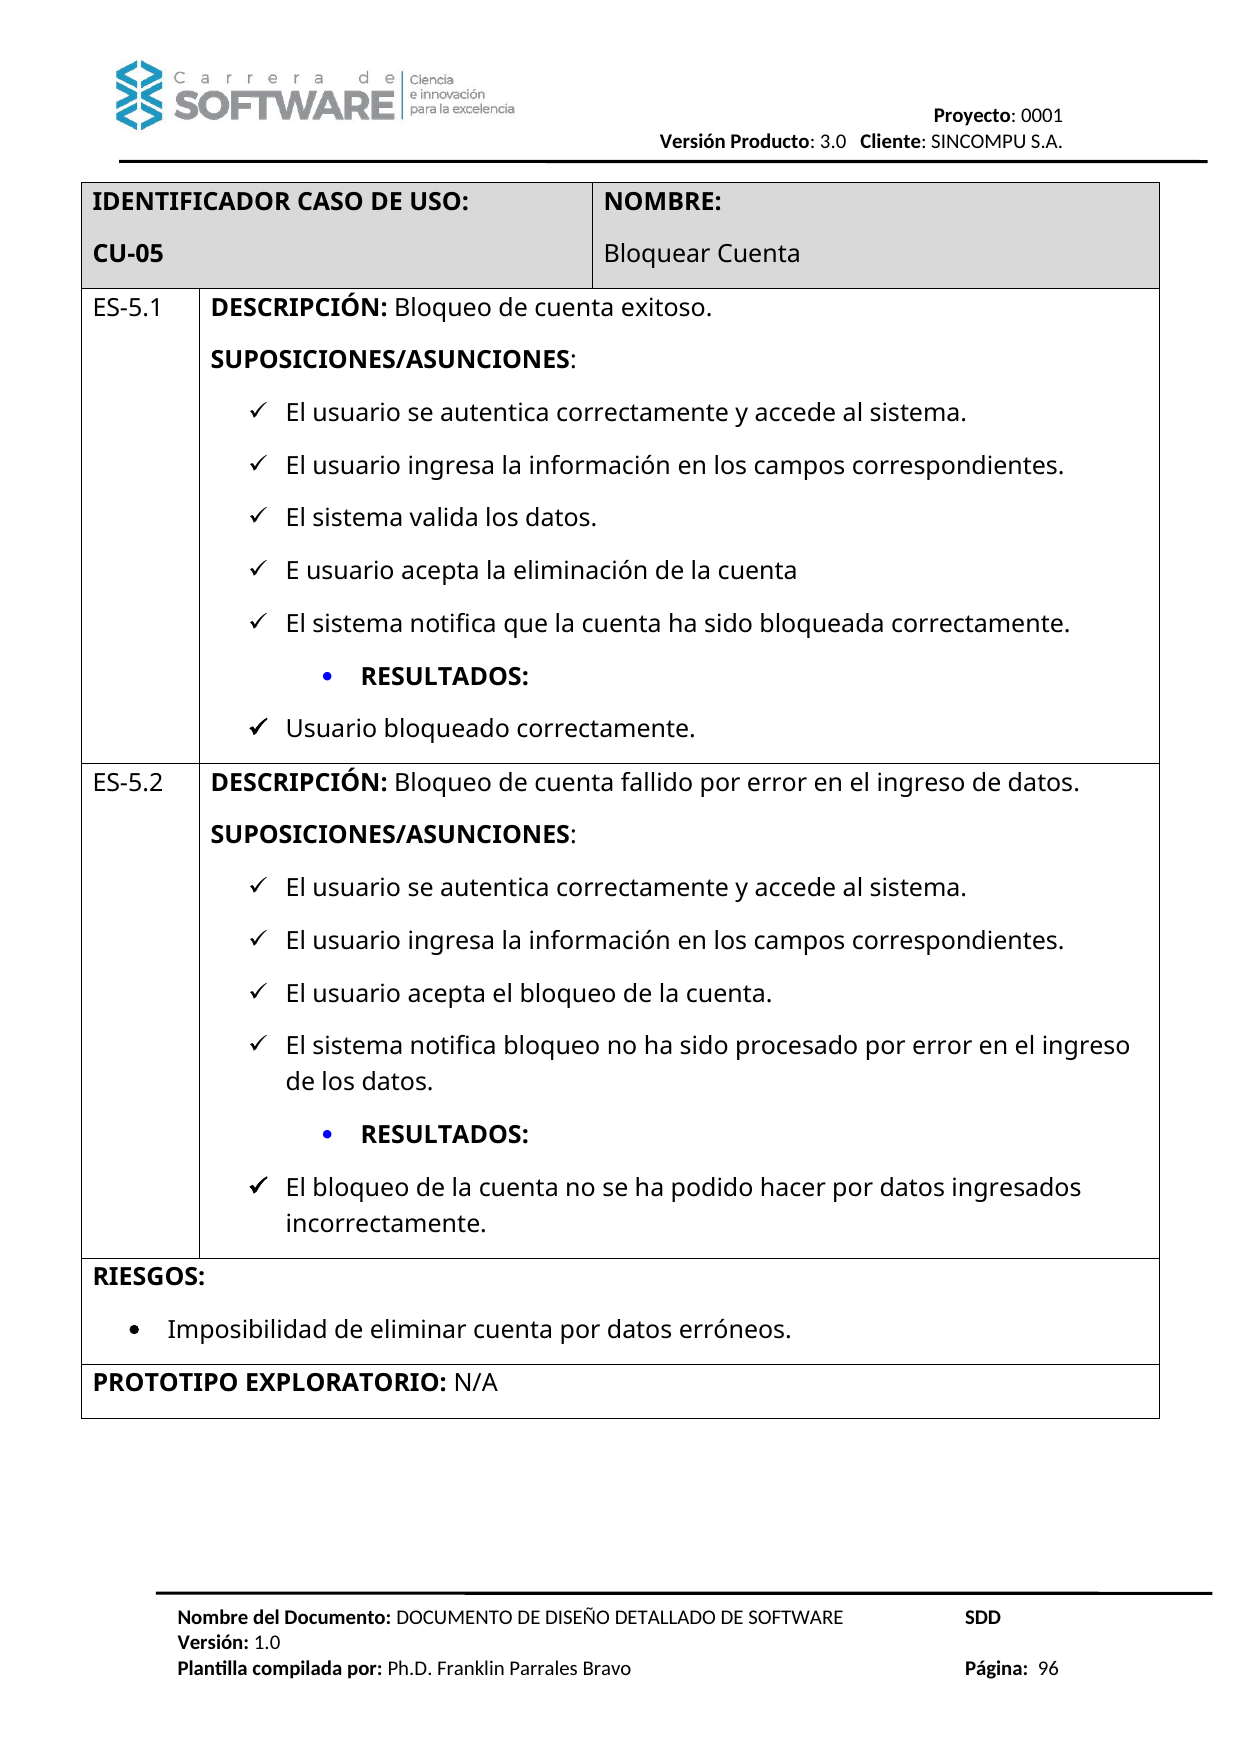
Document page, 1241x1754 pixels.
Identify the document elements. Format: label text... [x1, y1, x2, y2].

picture [106, 45, 520, 152]
table_cell DESCRIPCIÓN: Bloqueo de cuenta fallido por error en el ingreso de datos. SUPOSICIONES/ASUNCIONES: El usuario se autentica correctamente y accede al sistema. El usuario ingresa la información en los campos correspondientes. El usuario acepta el bloqueo de la cuenta. El sistema notifica bloqueo no ha sido procesado por error en el ingreso de los datos. RESULTADOS: El bloqueo de la cuenta no se ha podido hacer por datos ingresados incorrectamente. [200, 764, 1159, 1258]
table_cell DESCRIPCIÓN: Bloqueo de cuenta exitoso. SUPOSICIONES/ASUNCIONES: El usuario se autentica correctamente y accede al sistema. El usuario ingresa la información en los campos correspondientes. El sistema valida los datos. E usuario acepta la eliminación de la cuenta El sistema notifica que la cuenta ha sido bloqueada correctamente. RESULTADOS: Usuario bloqueado correctamente. [200, 289, 1159, 763]
table_cell RIESGOS: Imposibilidad de eliminar cuenta por datos erróneos. [82, 1259, 1159, 1364]
table_cell ES-5.2 [82, 764, 199, 1258]
table_cell ES-5.1 [82, 289, 199, 763]
table_cell PROTOTIPO EXPLORATORIO: N/A [82, 1365, 1159, 1417]
table_header NOMBRE: Bloquear Cuenta [593, 183, 1159, 288]
table_header IDENTIFICADOR CASO DE USO: CU-05 [82, 183, 592, 288]
